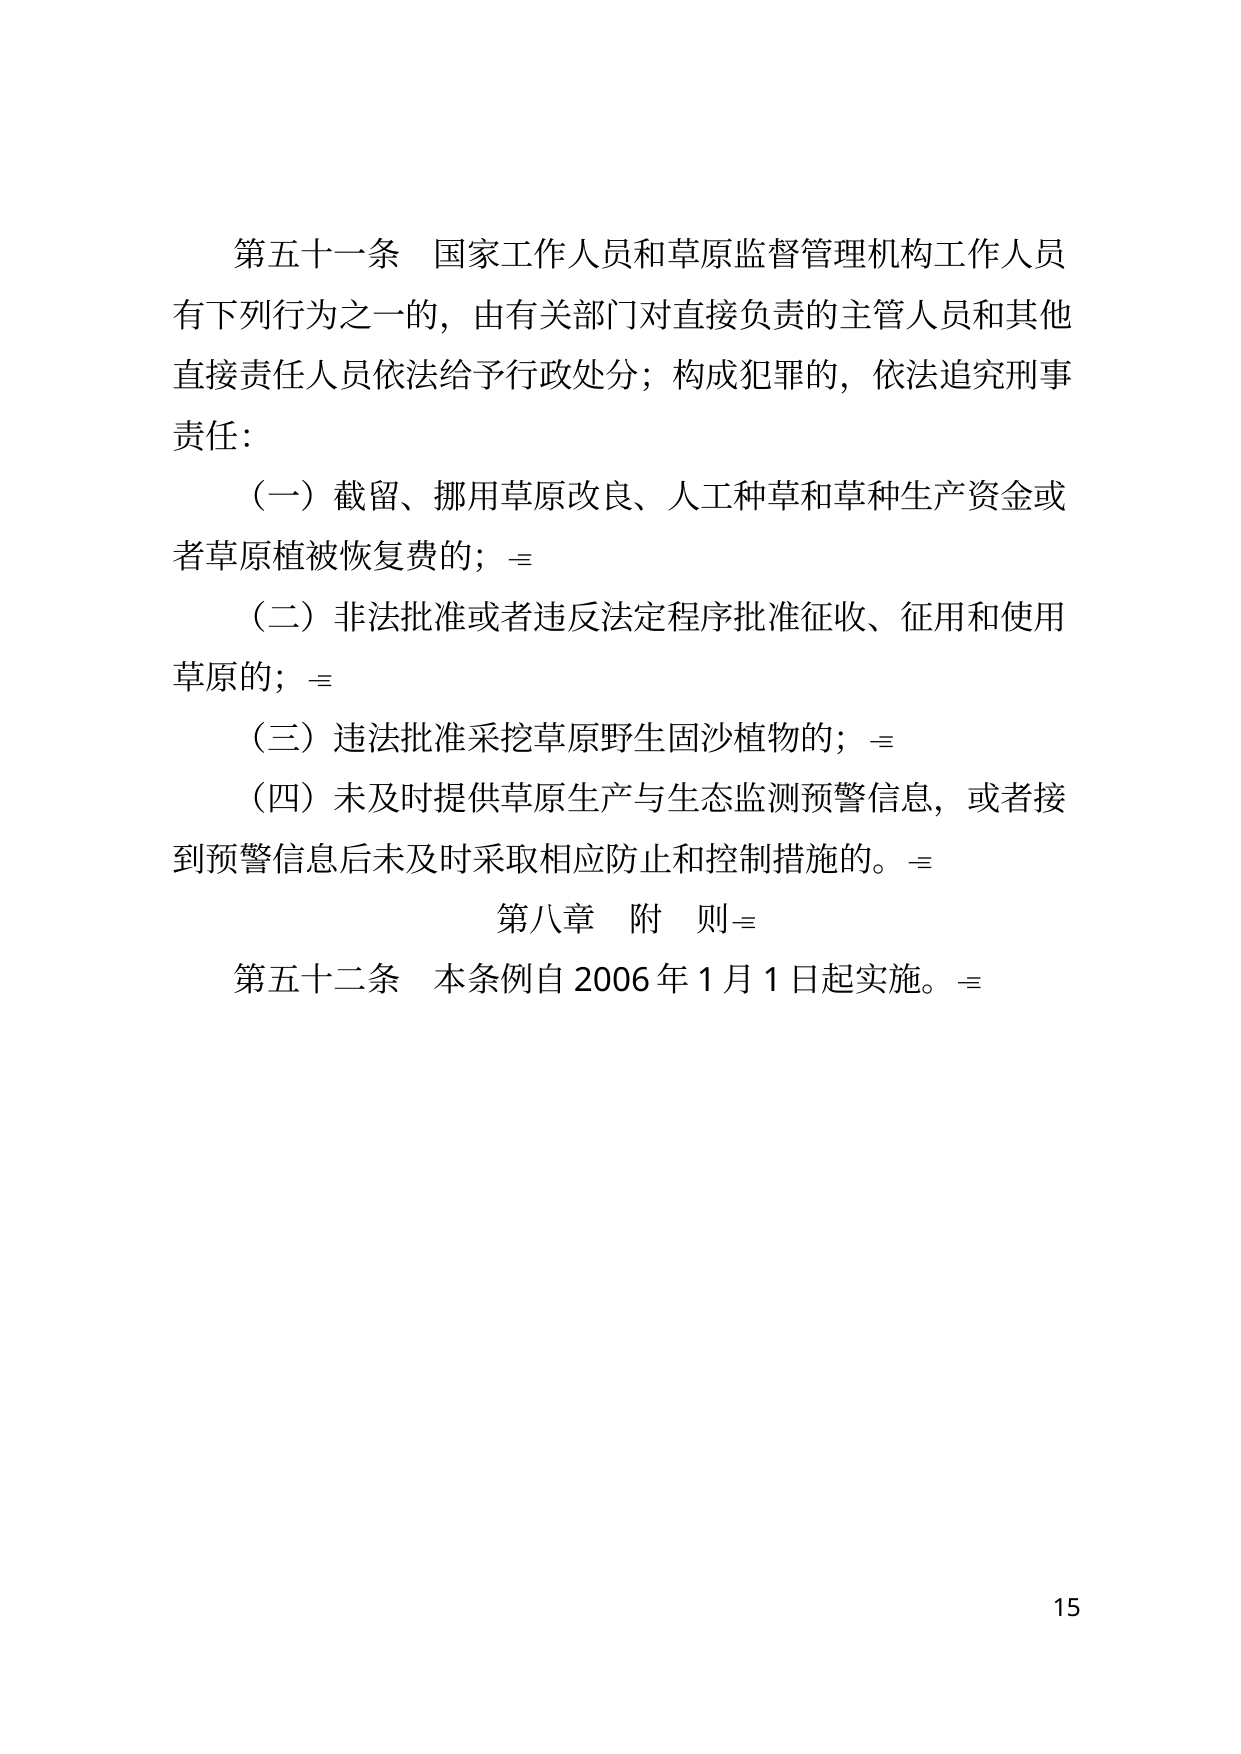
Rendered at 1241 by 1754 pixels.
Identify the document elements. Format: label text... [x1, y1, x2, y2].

text （二）非法批准或者违反法定程序批准征收、征用和使用草原的； [172, 581, 1081, 702]
text 第八章 附 则 [171, 883, 1081, 943]
text （一）截留、挪用草原改良、人工种草和草种生产资金或者草原植被恢复费的； [172, 460, 1081, 581]
text 第五十二条 本条例自2006年1月1日起实施。 [172, 943, 1081, 1004]
text （四）未及时提供草原生产与生态监测预警信息，或者接到预警信息后未及时采取相应防止和控制措施的。 [172, 762, 1081, 883]
text 第五十一条 国家工作人员和草原监督管理机构工作人员有下列行为之一的，由有关部门对直接负责的主管人员和其他直接责任人员依法给予行政处分；构成犯罪的，依法追究刑事责任： [172, 218, 1081, 460]
text （三）违法批准采挖草原野生固沙植物的； [172, 702, 1081, 762]
